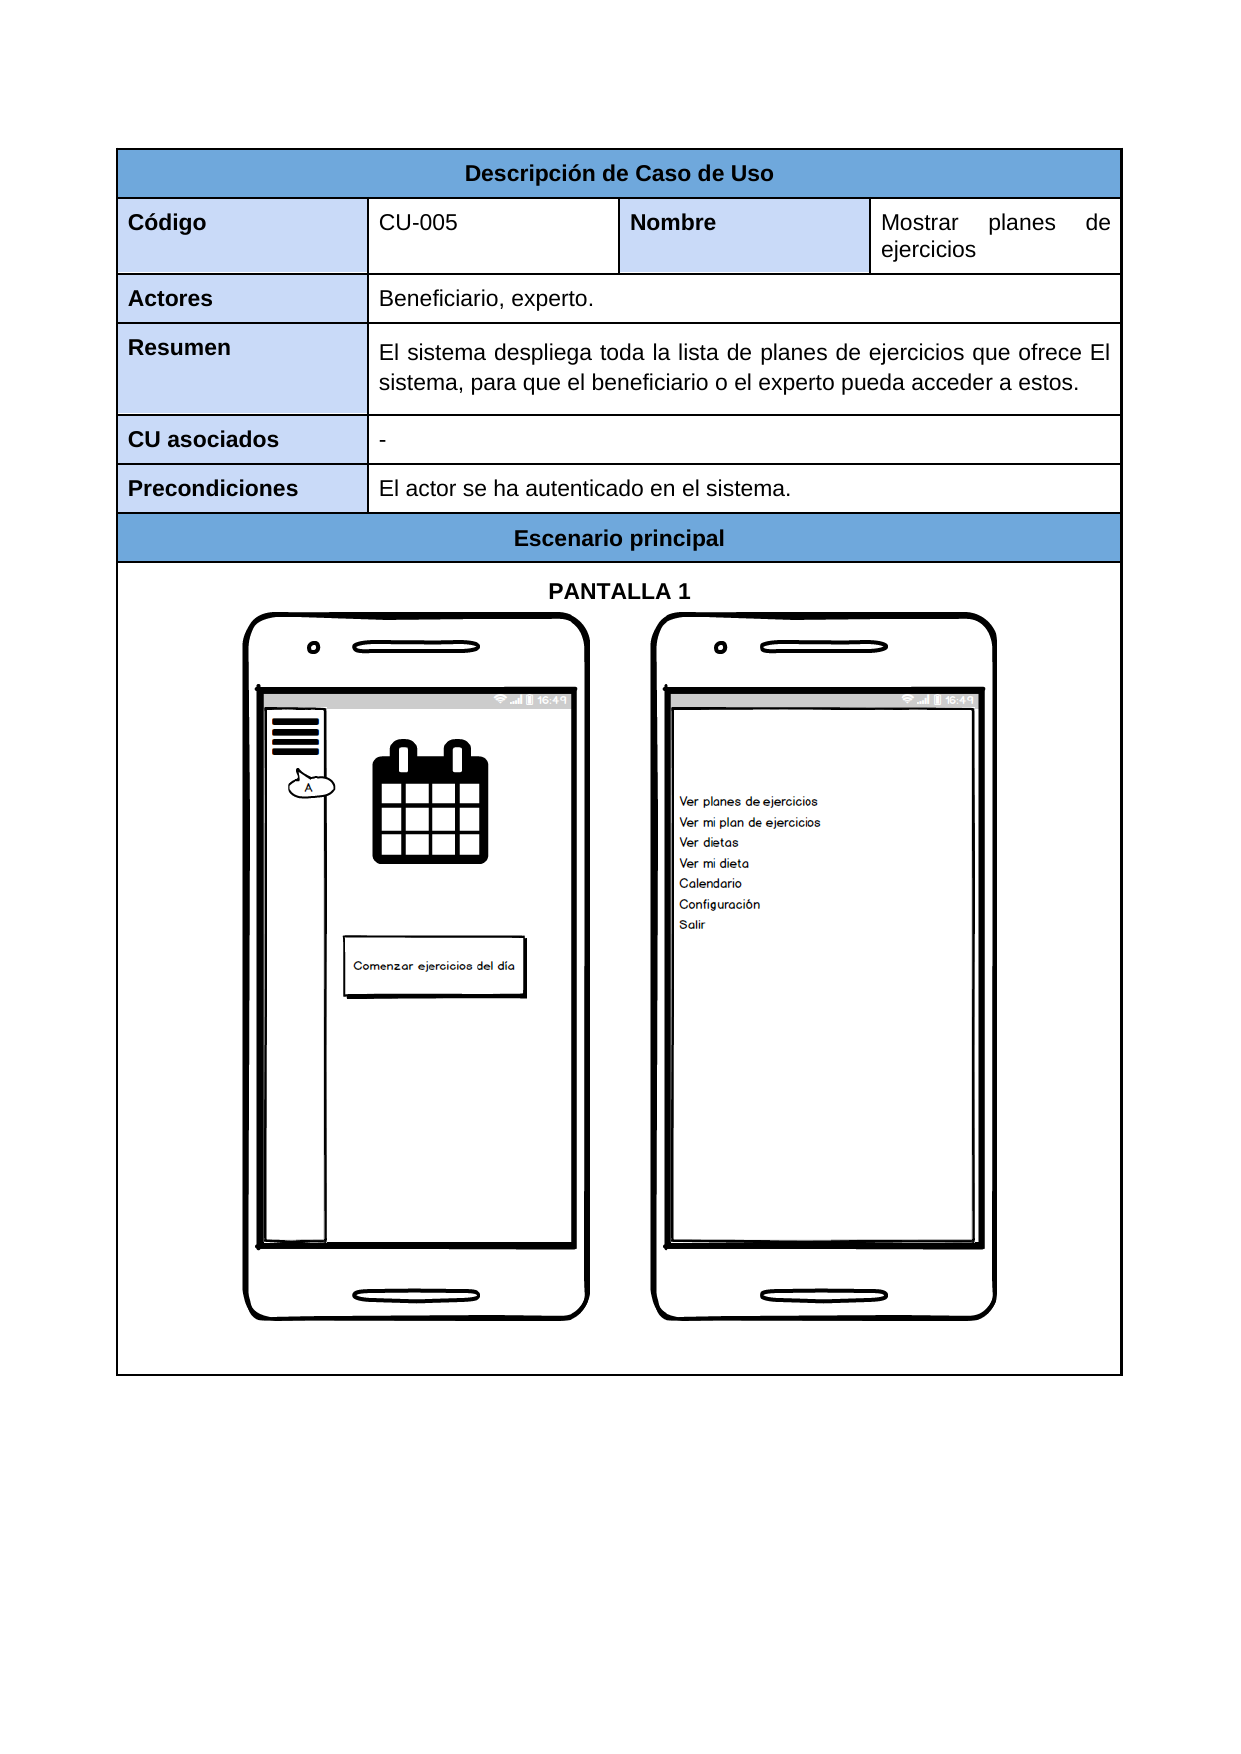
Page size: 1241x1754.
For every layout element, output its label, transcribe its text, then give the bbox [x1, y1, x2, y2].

table_cell Beneficiario, experto. [369, 275, 1120, 322]
table_header Descripción de Caso de Uso [118, 150, 1120, 197]
table_cell El sistema despliega toda la lista de planes de ejercicios que ofrece El sistema, para que el beneficiario o el experto pueda acceder a estos. [369, 324, 1120, 413]
table_cell Escenario principal [118, 514, 1120, 561]
table_cell - [369, 416, 1120, 463]
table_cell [118, 563, 1120, 1374]
picture [241, 612, 997, 1321]
table_cell Mostrar planes de ejercicios [871, 199, 1120, 272]
table_cell El actor se ha autenticado en el sistema. [369, 465, 1120, 512]
table_cell CU-005 [369, 199, 618, 272]
table_cell Precondiciones [118, 465, 367, 512]
table_cell Actores [118, 275, 367, 322]
table_cell Resumen [118, 324, 367, 413]
table_cell CU asociados [118, 416, 367, 463]
table_cell Código [118, 199, 367, 272]
table_cell Nombre [620, 199, 869, 272]
